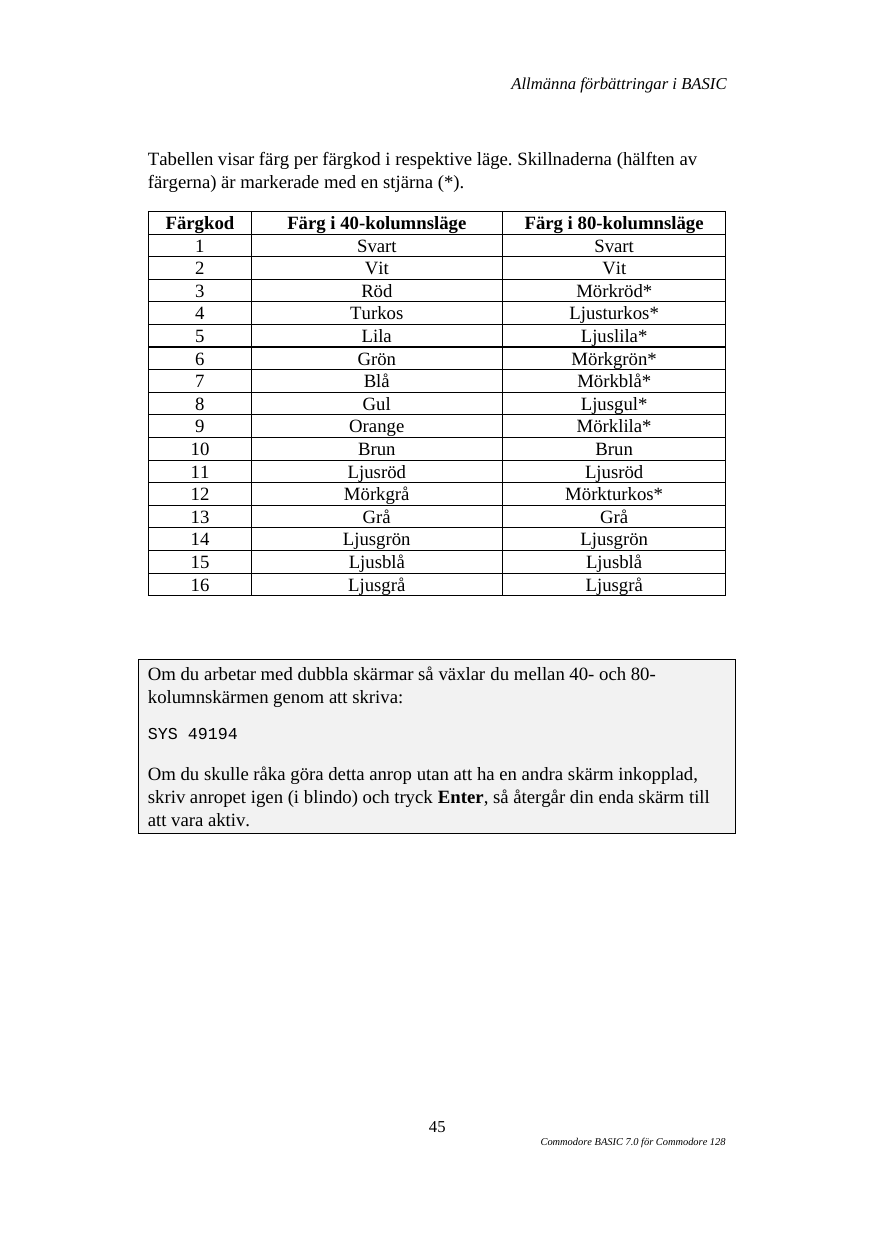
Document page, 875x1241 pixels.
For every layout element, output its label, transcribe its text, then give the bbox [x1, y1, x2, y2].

text Tabellen visar färg per färgkod i respektive läge. Skillnaderna (hälften av färgerna) är markerade med en stjärna (*). [148, 148, 726, 192]
table_cell Grå [252, 506, 502, 527]
table_cell 9 [149, 415, 251, 437]
table_cell Brun [252, 438, 502, 459]
table_cell Ljusröd [503, 461, 725, 482]
table_cell Grön [252, 348, 502, 369]
table_cell Orange [252, 415, 502, 437]
table_cell Lila [252, 325, 502, 346]
table_cell Ljusgul* [503, 393, 725, 414]
table_cell 16 [149, 574, 251, 595]
table_cell Ljuslila* [503, 325, 725, 346]
table_cell 7 [149, 370, 251, 392]
table_cell Ljusblå [252, 551, 502, 572]
table_cell Ljusgrön [252, 528, 502, 550]
table_cell 12 [149, 483, 251, 505]
text Om du arbetar med dubbla skärmar så växlar du mellan 40- och 80-kolumnskärmen genom att skriva: [139, 660, 735, 707]
table_cell 5 [149, 325, 251, 346]
table_cell Mörkblå* [503, 370, 725, 392]
table_cell Ljusgrå [252, 574, 502, 595]
table_cell Turkos [252, 302, 502, 324]
table_cell 2 [149, 257, 251, 279]
table_cell 13 [149, 506, 251, 527]
table_header Färg i 40-kolumnsläge [252, 212, 502, 233]
table_header Färg i 80-kolumnsläge [503, 212, 725, 233]
table_cell Mörkturkos* [503, 483, 725, 505]
table_cell 15 [149, 551, 251, 572]
table_cell Blå [252, 370, 502, 392]
table_cell Gul [252, 393, 502, 414]
table_cell 10 [149, 438, 251, 459]
table_cell Ljusblå [503, 551, 725, 572]
table_cell Ljusröd [252, 461, 502, 482]
table_cell Svart [252, 235, 502, 256]
table_cell Röd [252, 280, 502, 301]
table_cell Grå [503, 506, 725, 527]
table_cell Vit [503, 257, 725, 279]
table_cell 4 [149, 302, 251, 324]
table_cell 6 [149, 348, 251, 369]
table_cell 8 [149, 393, 251, 414]
table_cell Mörklila* [503, 415, 725, 437]
table_cell Ljusgrå [503, 574, 725, 595]
table_cell Svart [503, 235, 725, 256]
table_cell Brun [503, 438, 725, 459]
table_cell Mörkgrön* [503, 348, 725, 369]
table_cell 3 [149, 280, 251, 301]
text Om du skulle råka göra detta anrop utan att ha en andra skärm inkopplad, skriv anropet igen (i blindo) och tryck Enter, så återgår din enda skärm till att vara aktiv. [139, 759, 735, 833]
table_cell Mörkröd* [503, 280, 725, 301]
table_cell 1 [149, 235, 251, 256]
table_cell Mörkgrå [252, 483, 502, 505]
text SYS 49194 [139, 722, 735, 744]
table_cell Vit [252, 257, 502, 279]
table_cell Ljusgrön [503, 528, 725, 550]
table_cell 11 [149, 461, 251, 482]
table_cell 14 [149, 528, 251, 550]
table_cell Ljusturkos* [503, 302, 725, 324]
table_header Färgkod [149, 212, 251, 233]
